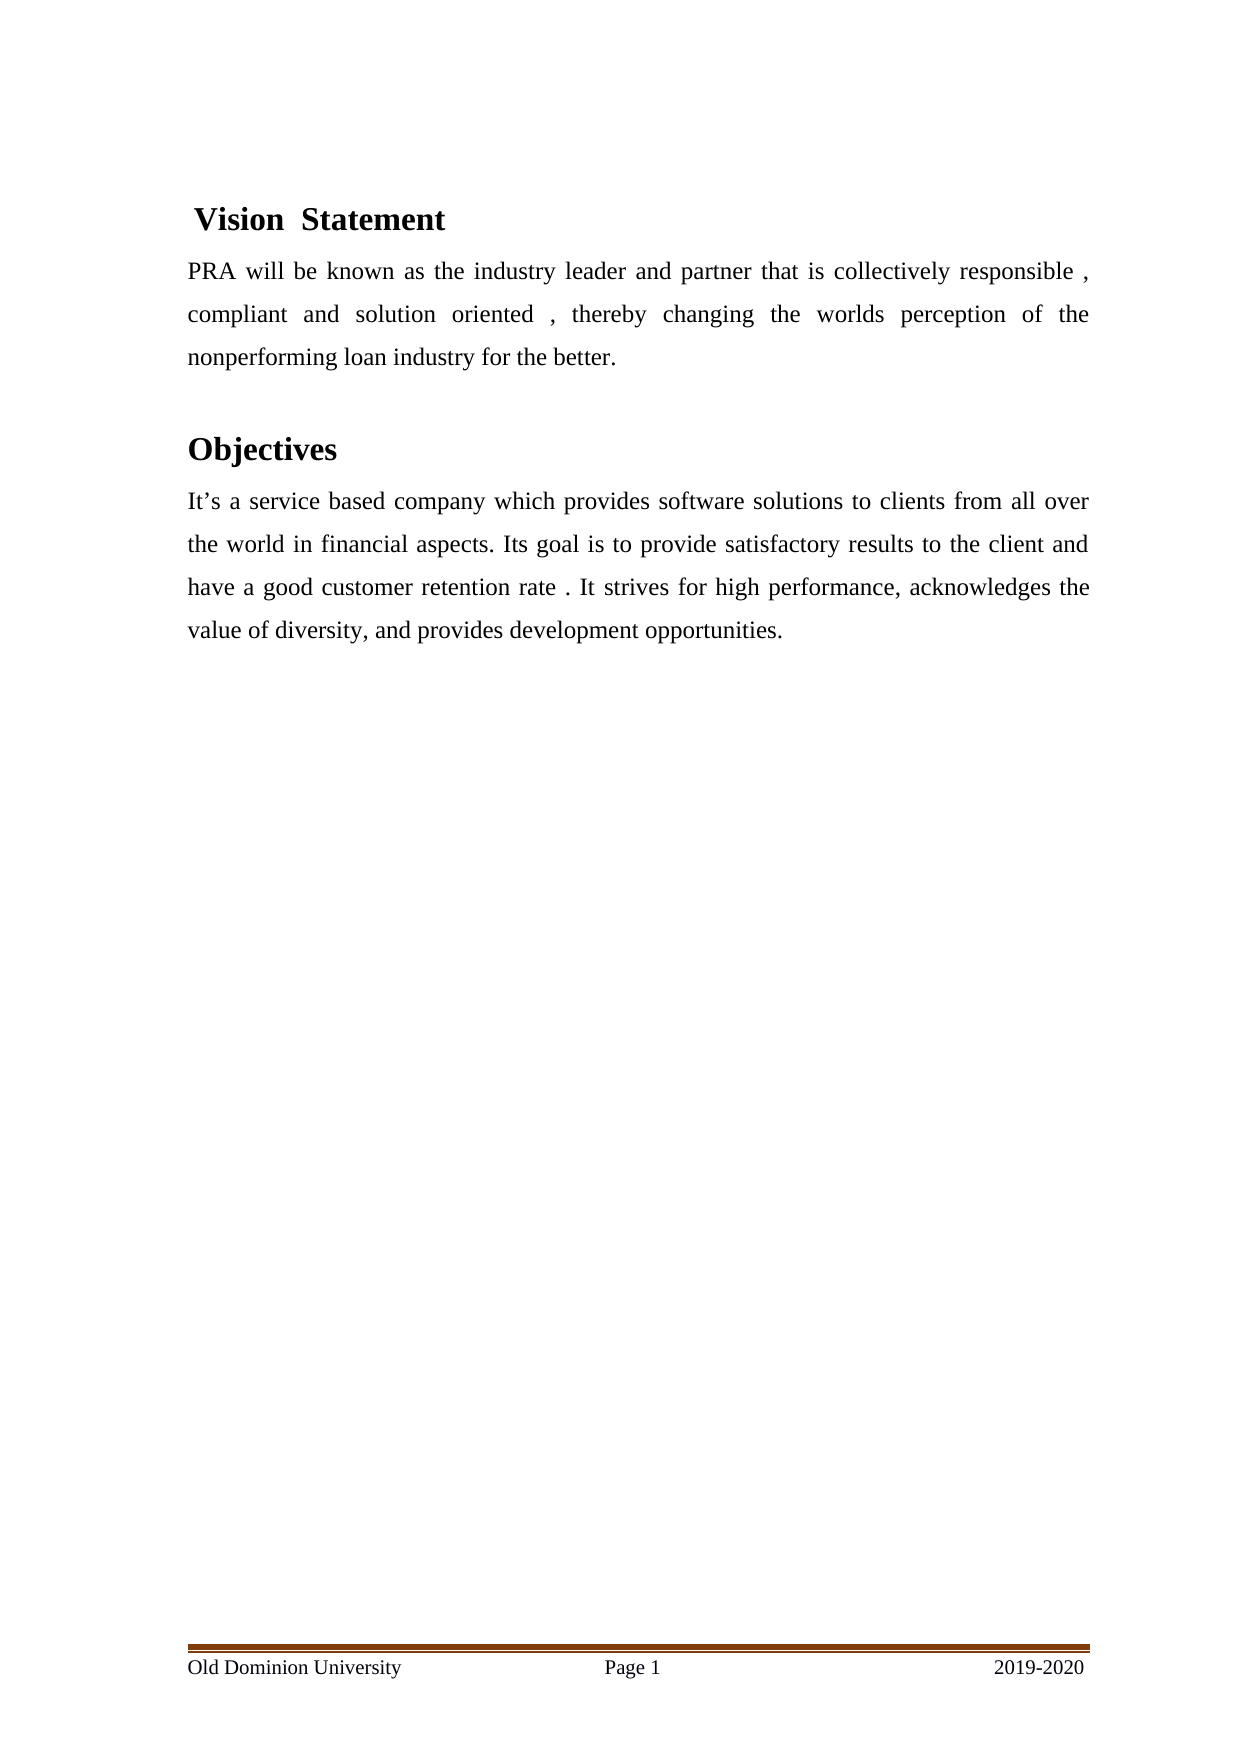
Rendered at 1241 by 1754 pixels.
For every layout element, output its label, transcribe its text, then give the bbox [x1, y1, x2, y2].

text Vision Statement [187, 199, 1090, 237]
text Objectives [187, 429, 1090, 467]
text PRA will be known as the industry leader and partner that is collectively responsible , compliant and solution oriented , thereby changing the worlds perception of the nonperforming loan industry for the better. [187, 256, 1090, 371]
text It’s a service based company which provides software solutions to clients from all over the world in financial aspects. Its goal is to provide satisfactory results to the client and have a good customer retention rate . It strives for high performance, acknowledges the value of diversity, and provides development opportunities. [187, 486, 1090, 644]
